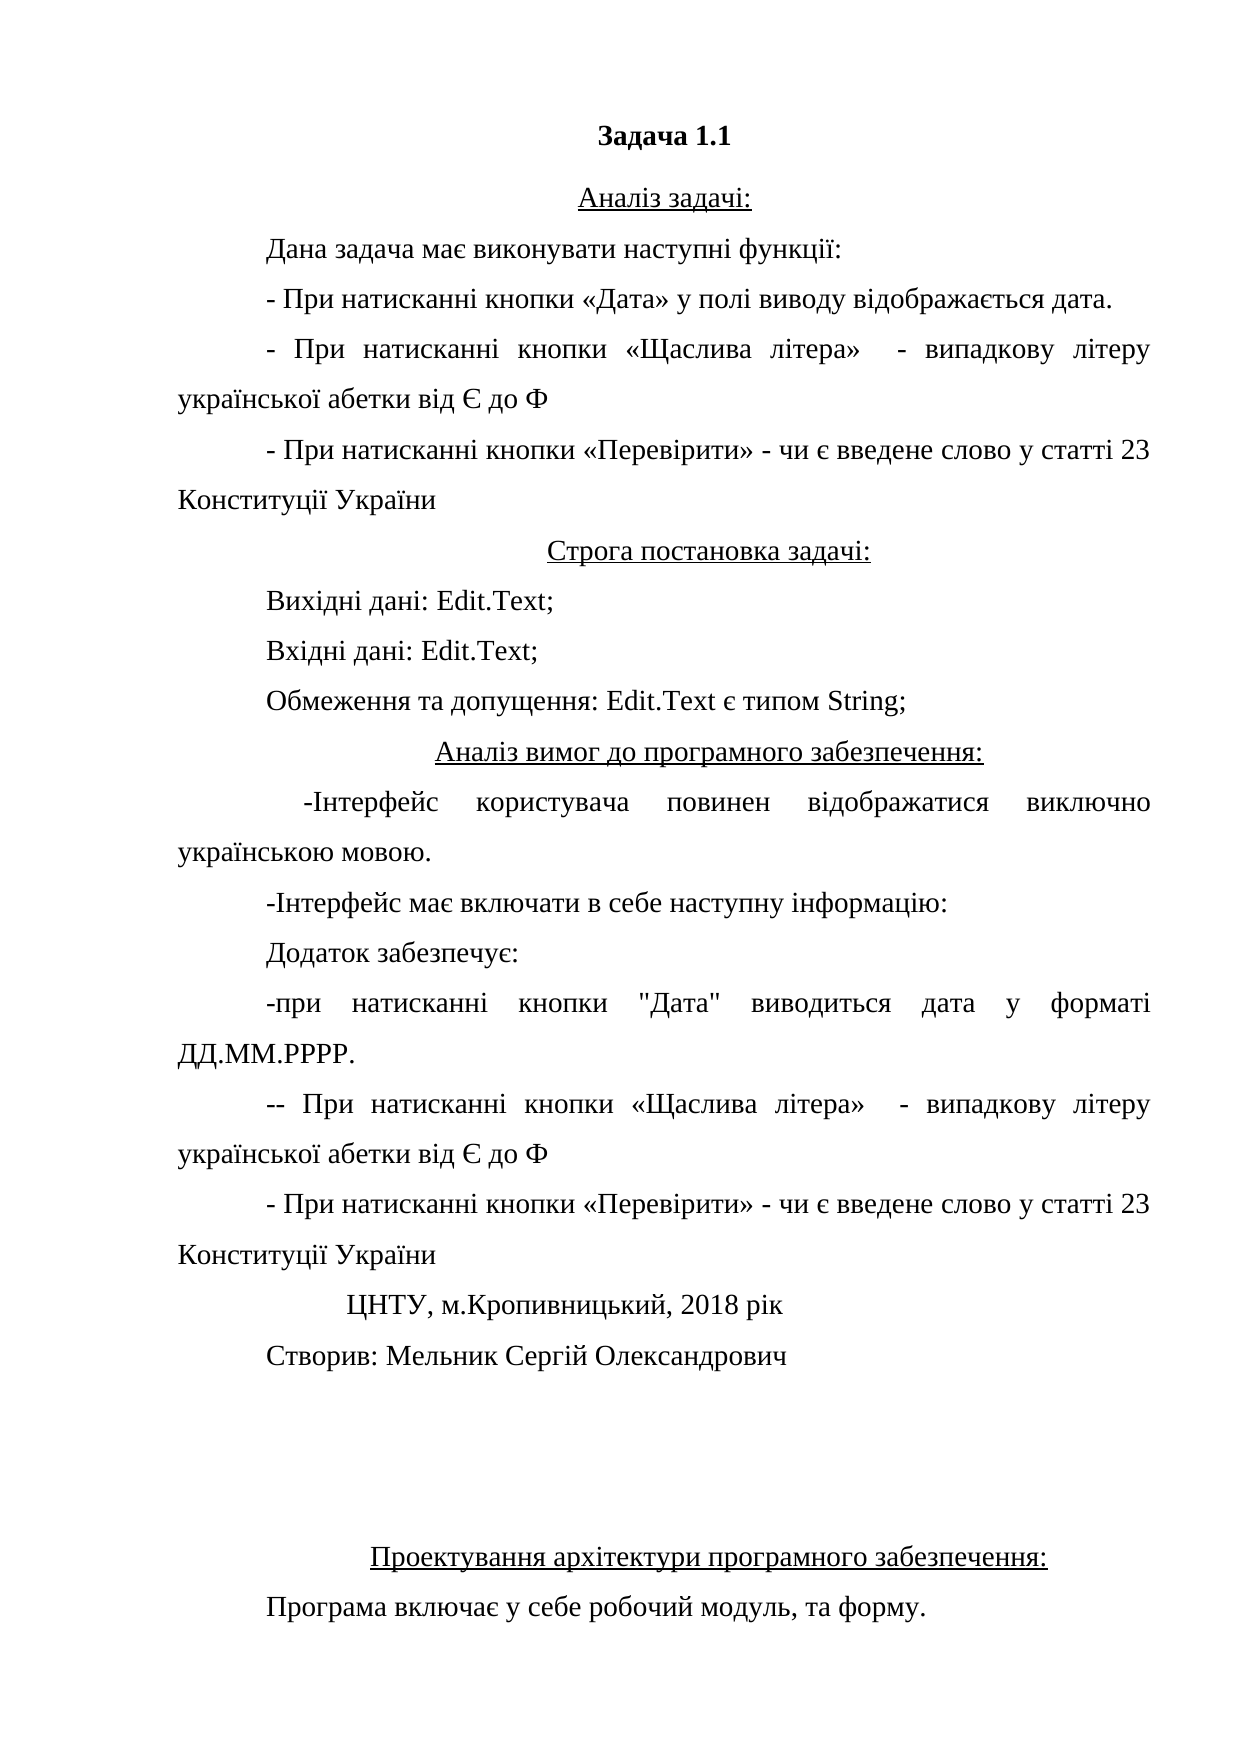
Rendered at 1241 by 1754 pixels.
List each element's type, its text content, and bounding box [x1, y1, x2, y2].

text - При натисканні кнопки «Щаслива літера» - випадкову літеру української абетки від Є до Ф [177, 331, 1152, 415]
text Вхідні дані: Edit.Text; [177, 633, 1152, 667]
text - При натисканні кнопки «Дата» у полі виводу відображається дата. [177, 281, 1152, 314]
text -при натисканні кнопки "Дата" виводиться дата у форматі ДД.ММ.РРРР. [177, 985, 1152, 1069]
text Обмеження та допущення: Edit.Text є типом String; [177, 683, 1152, 717]
text Програма включає у себе робочий модуль, та форму. [177, 1589, 1152, 1623]
text Аналіз вимог до програмного забезпечення: [177, 734, 1152, 767]
text -- При натисканні кнопки «Щаслива літера» - випадкову літеру української абетки від Є до Ф [177, 1086, 1152, 1170]
text -Інтерфейс користувача повинен відображатися виключно українською мовою. [177, 784, 1152, 868]
text Додаток забезпечує: [177, 935, 1152, 969]
text Вихідні дані: Edit.Text; [177, 583, 1152, 616]
text - При натисканні кнопки «Перевірити» - чи є введене слово у статті 23 Конституції України [177, 432, 1152, 516]
text Дана задача має виконувати наступні функції: [177, 231, 1152, 264]
text ЦНТУ, м.Кропивницький, 2018 рік [177, 1287, 1152, 1321]
text - При натисканні кнопки «Перевірити» - чи є введене слово у статті 23 Конституції України [177, 1187, 1152, 1271]
text Створив: Мельник Сергій Олександрович [177, 1338, 1152, 1371]
text Проектування архітектури програмного забезпечення: [177, 1539, 1152, 1572]
text Аналіз задачі: [177, 180, 1152, 214]
text Строга постановка задачі: [177, 533, 1152, 566]
text Задача 1.1 [177, 118, 1152, 152]
text -Інтерфейс має включати в себе наступну інформацію: [177, 885, 1152, 918]
